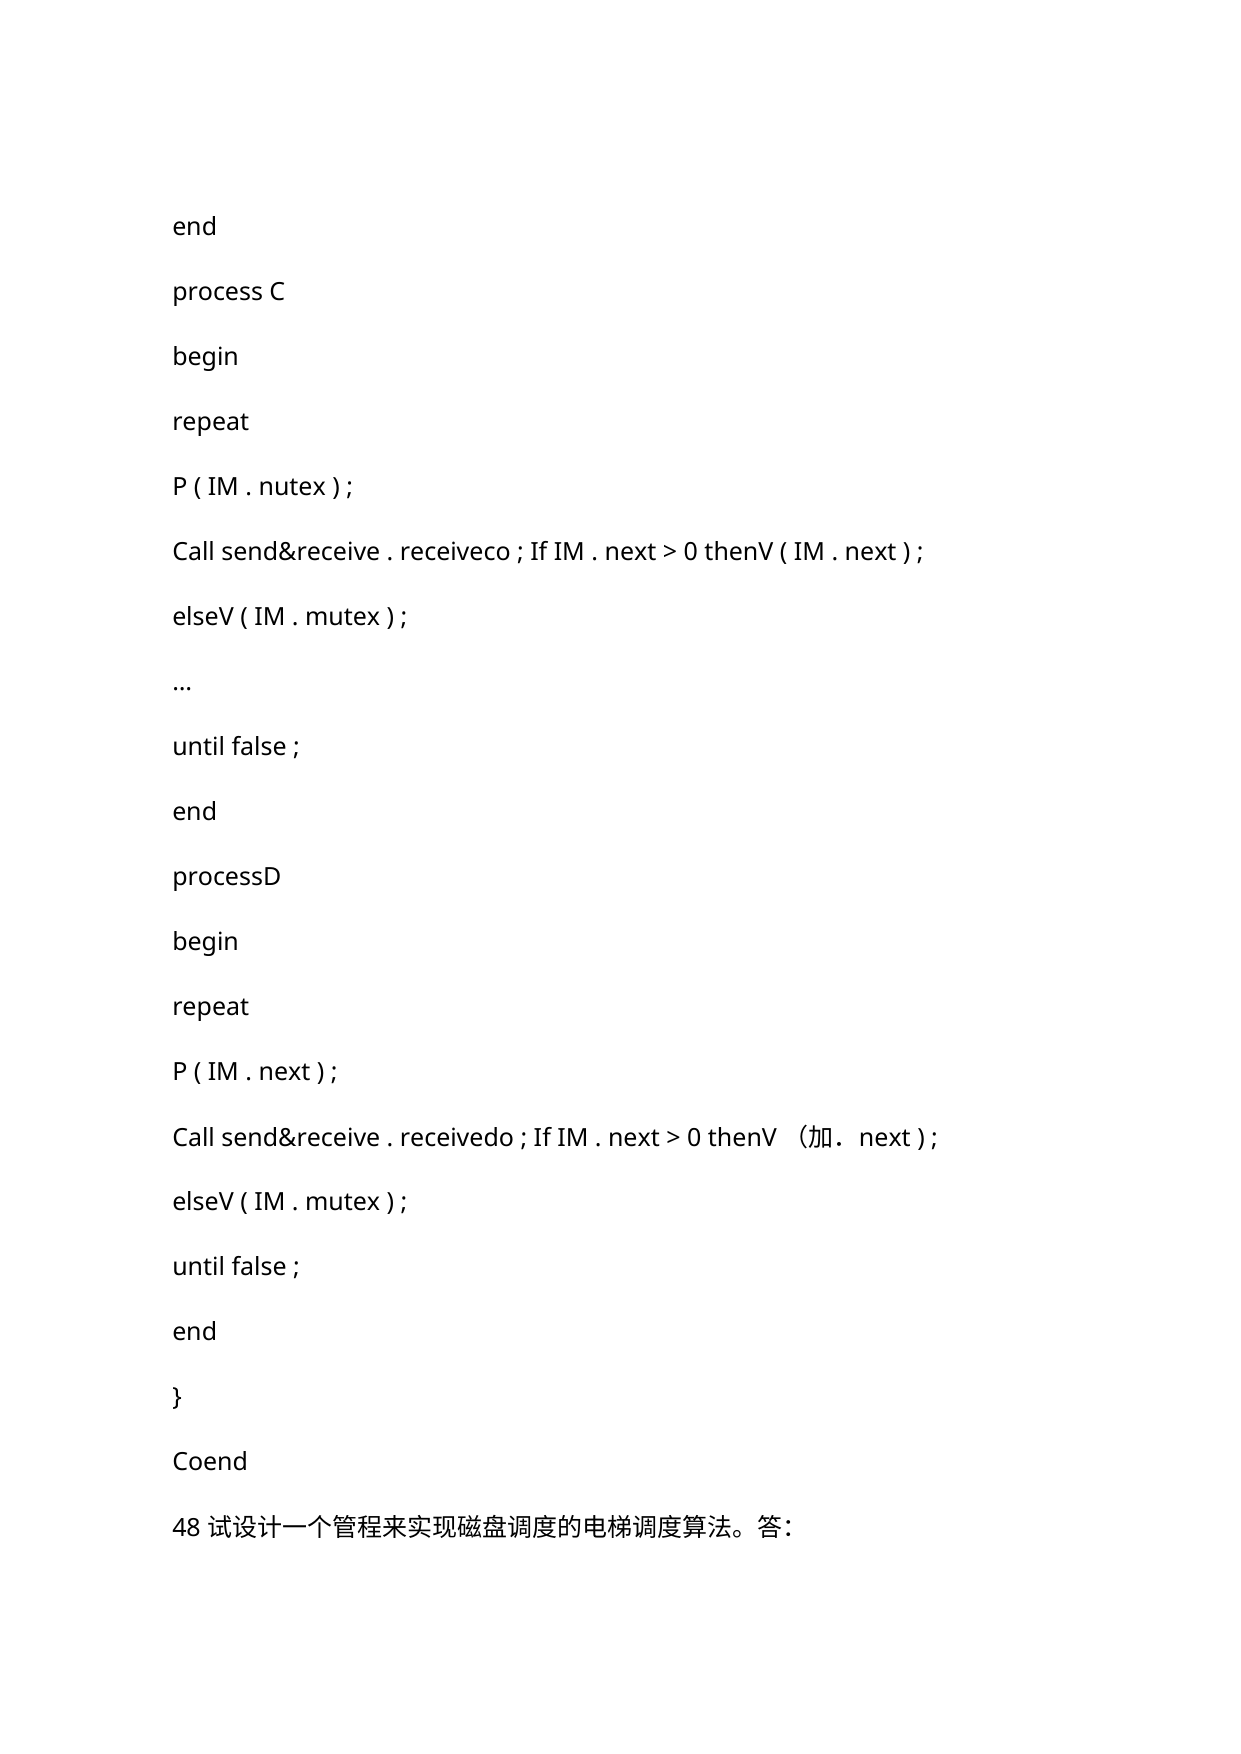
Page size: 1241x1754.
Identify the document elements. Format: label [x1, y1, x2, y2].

table_cell [170, 162, 1070, 1559]
